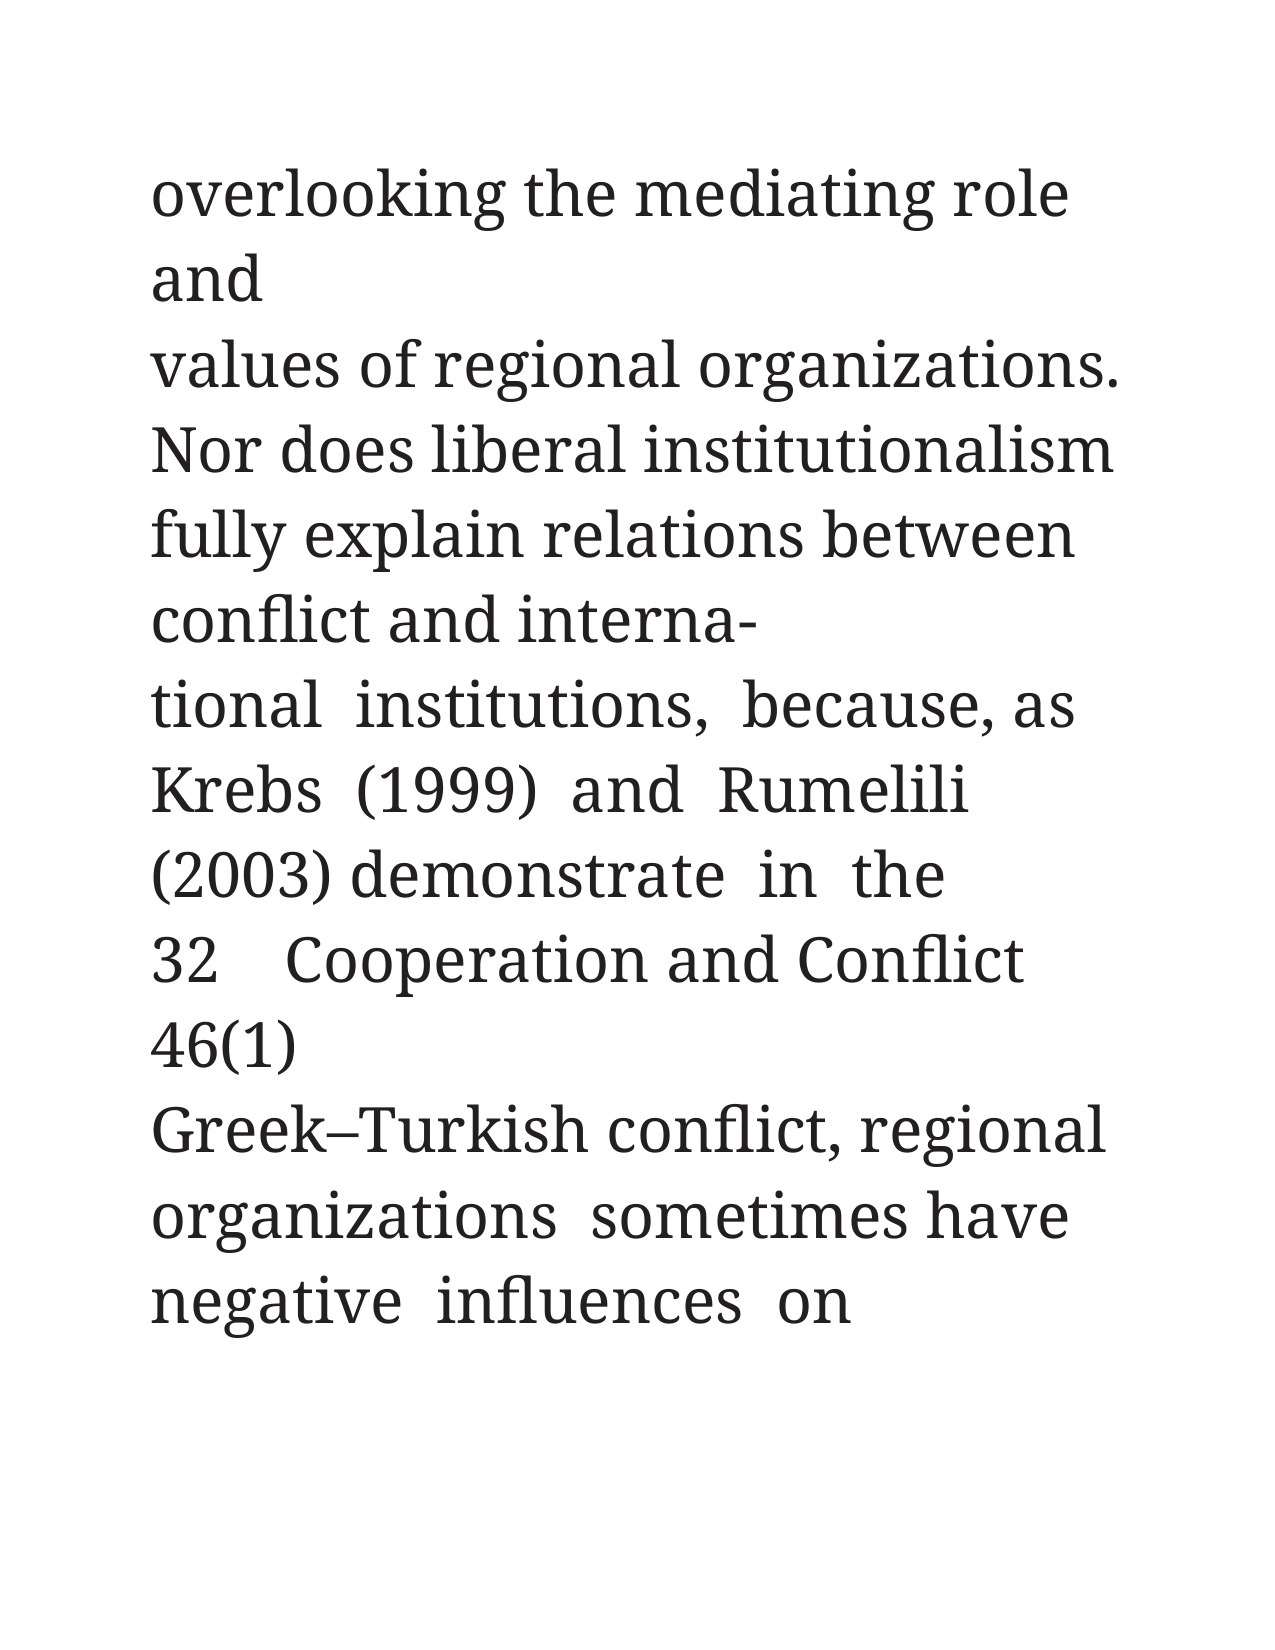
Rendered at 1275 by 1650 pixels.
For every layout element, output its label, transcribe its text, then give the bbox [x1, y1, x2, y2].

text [150, 150, 1125, 320]
text values of regional organizations. [150, 320, 1125, 405]
text Nor does liberal institutionalism fully explain relations between conflict and interna- [150, 405, 1125, 661]
text 32 Cooperation and Conﬂict 46(1) [150, 916, 1125, 1086]
text tional institutions, because, as Krebs (1999) and Rumelili (2003) demonstrate in the [150, 661, 1125, 916]
text Greek–Turkish conflict, regional organizations sometimes have negative influences on [150, 1086, 1125, 1341]
